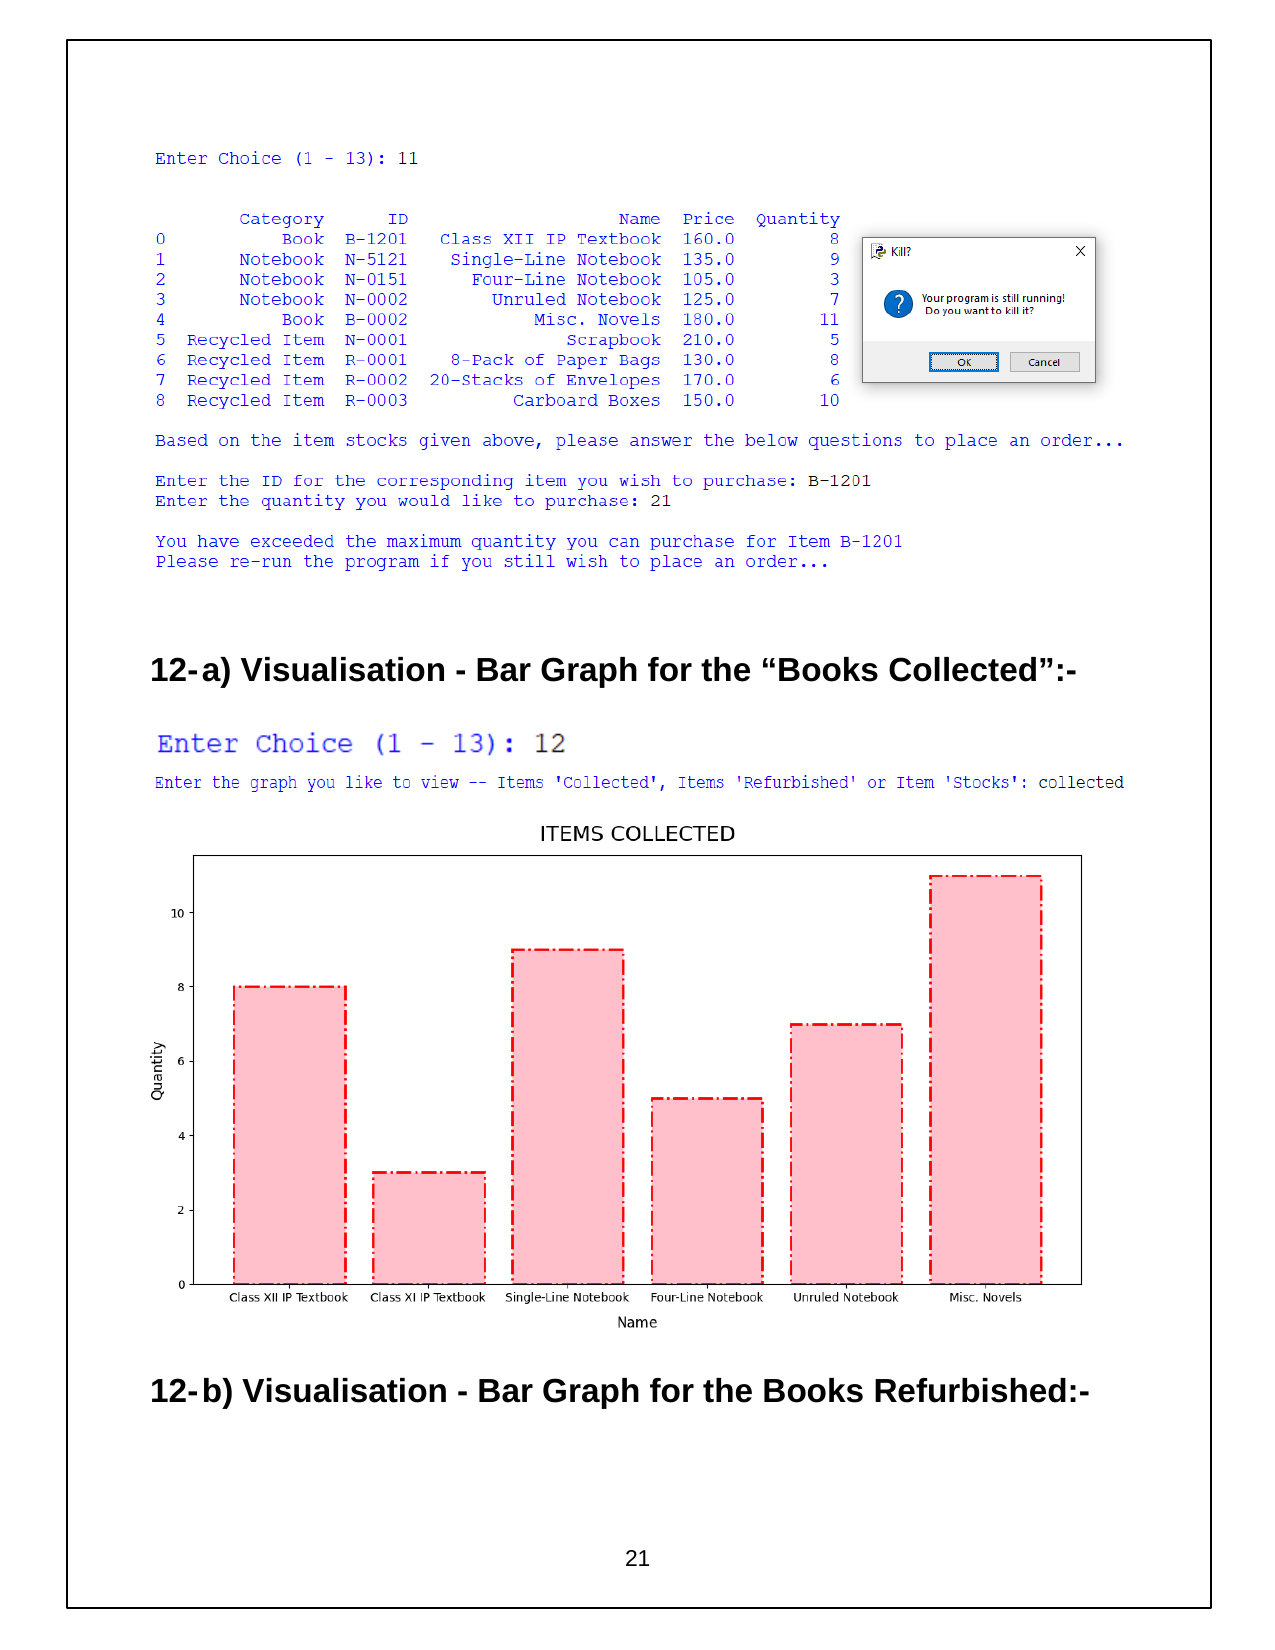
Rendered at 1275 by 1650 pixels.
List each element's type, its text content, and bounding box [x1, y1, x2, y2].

picture [150, 772, 1125, 794]
picture [150, 150, 1125, 573]
text 12- b) Visualisation - Bar Graph for the Books Refurbished:- [150, 1371, 1125, 1410]
picture [150, 728, 574, 760]
picture [150, 812, 1125, 1338]
text 12- a) Visualisation - Bar Graph for the “Books Collected”:- [150, 650, 1125, 688]
